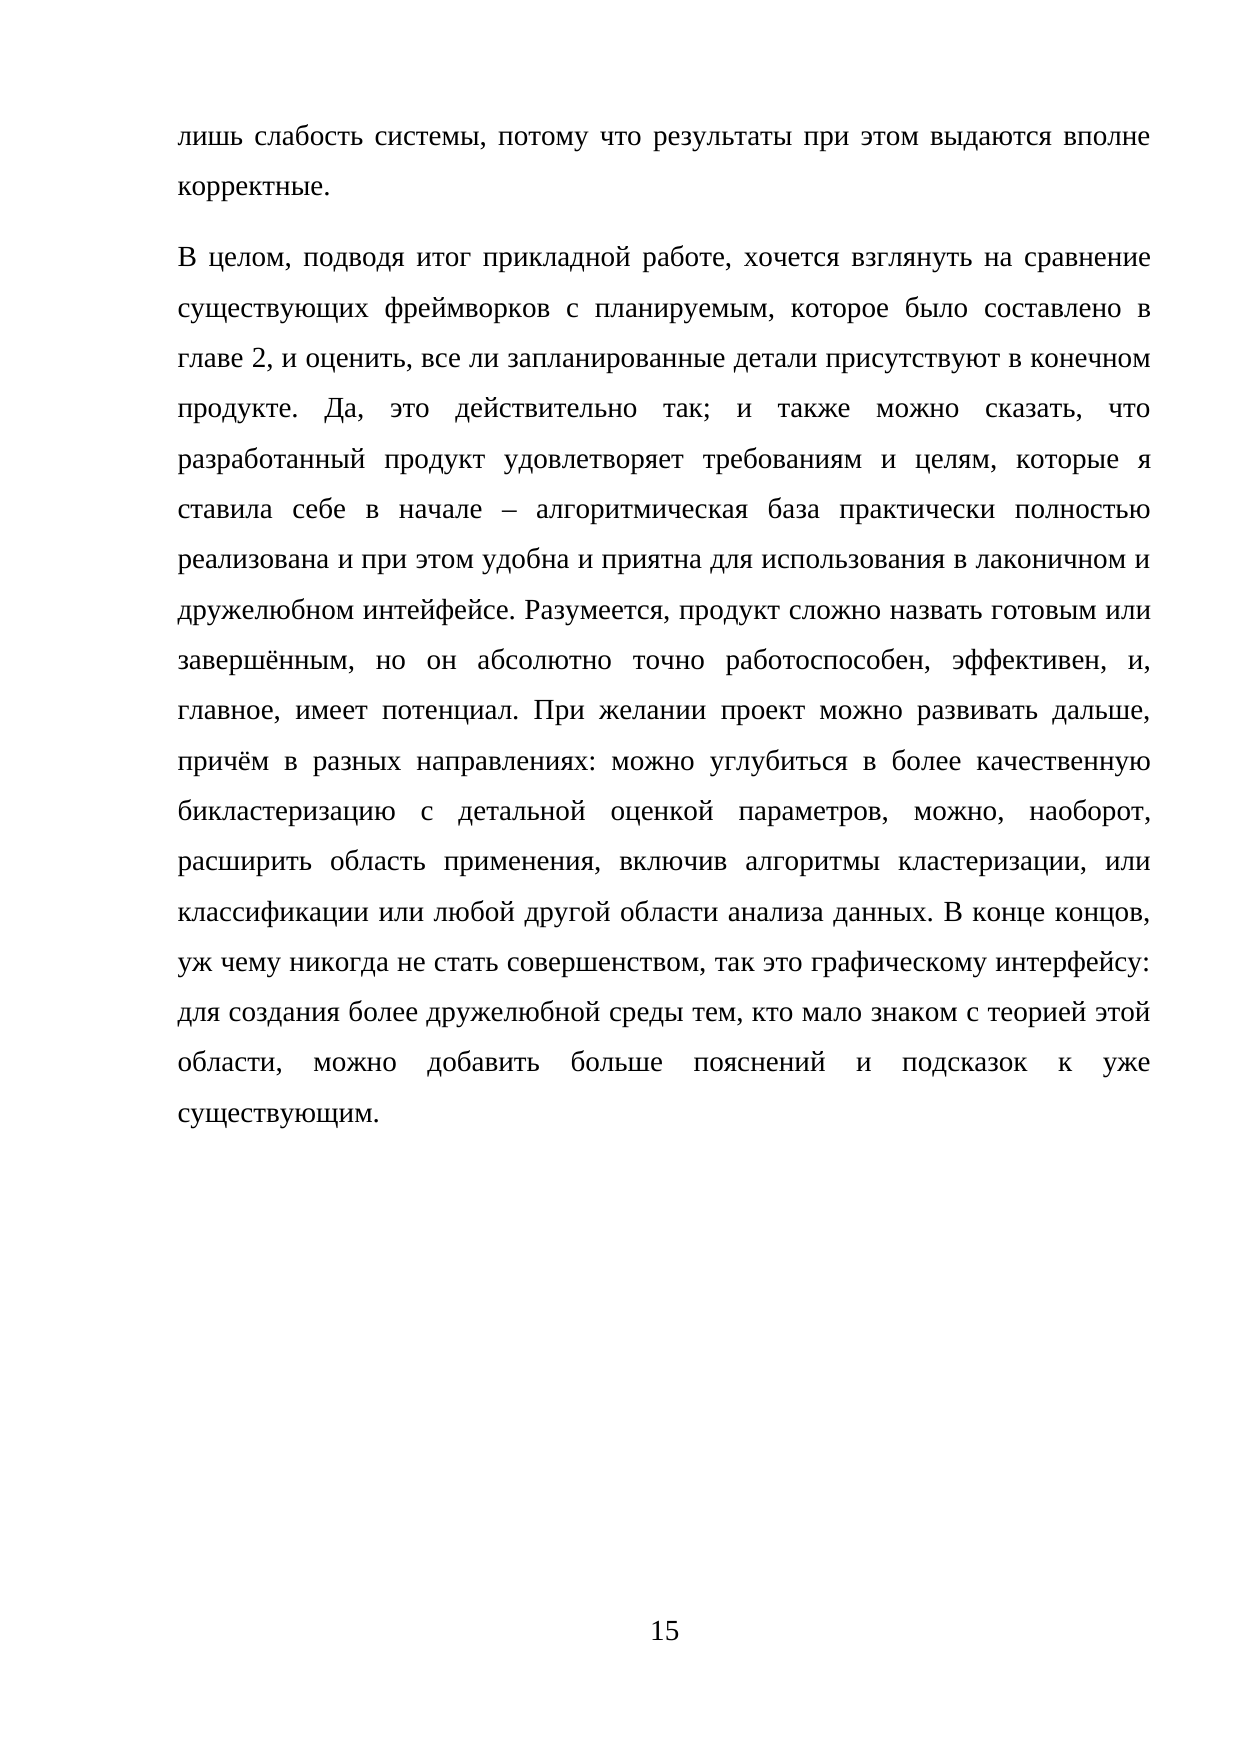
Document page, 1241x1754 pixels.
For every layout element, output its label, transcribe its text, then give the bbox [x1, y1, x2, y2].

text В целом, подводя итог прикладной работе, хочется взглянуть на сравнение существующих фреймворков с планируемым, которое было составлено в главе 2, и оценить, все ли запланированные детали присутствуют в конечном продукте. Да, это действительно так; и также можно сказать, что разработанный продукт удовлетворяет требованиям и целям, которые я ставила себе в начале – алгоритмическая база практически полностью реализована и при этом удобна и приятна для использования в лаконичном и дружелюбном интейфейсе. Разумеется, продукт сложно назвать готовым или завершённым, но он абсолютно точно работоспособен, эффективен, и, главное, имеет потенциал. При желании проект можно развивать дальше, причём в разных направлениях: можно углубиться в более качественную бикластеризацию с детальной оценкой параметров, можно, наоборот, расширить область применения, включив алгоритмы кластеризации, или классификации или любой другой области анализа данных. В конце концов, уж чему никогда не стать совершенством, так это графическому интерфейсу: для создания более дружелюбной среды тем, кто мало знаком с теорией этой области, можно добавить больше пояснений и подсказок к уже существующим. [177, 239, 1152, 1128]
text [177, 118, 1152, 202]
